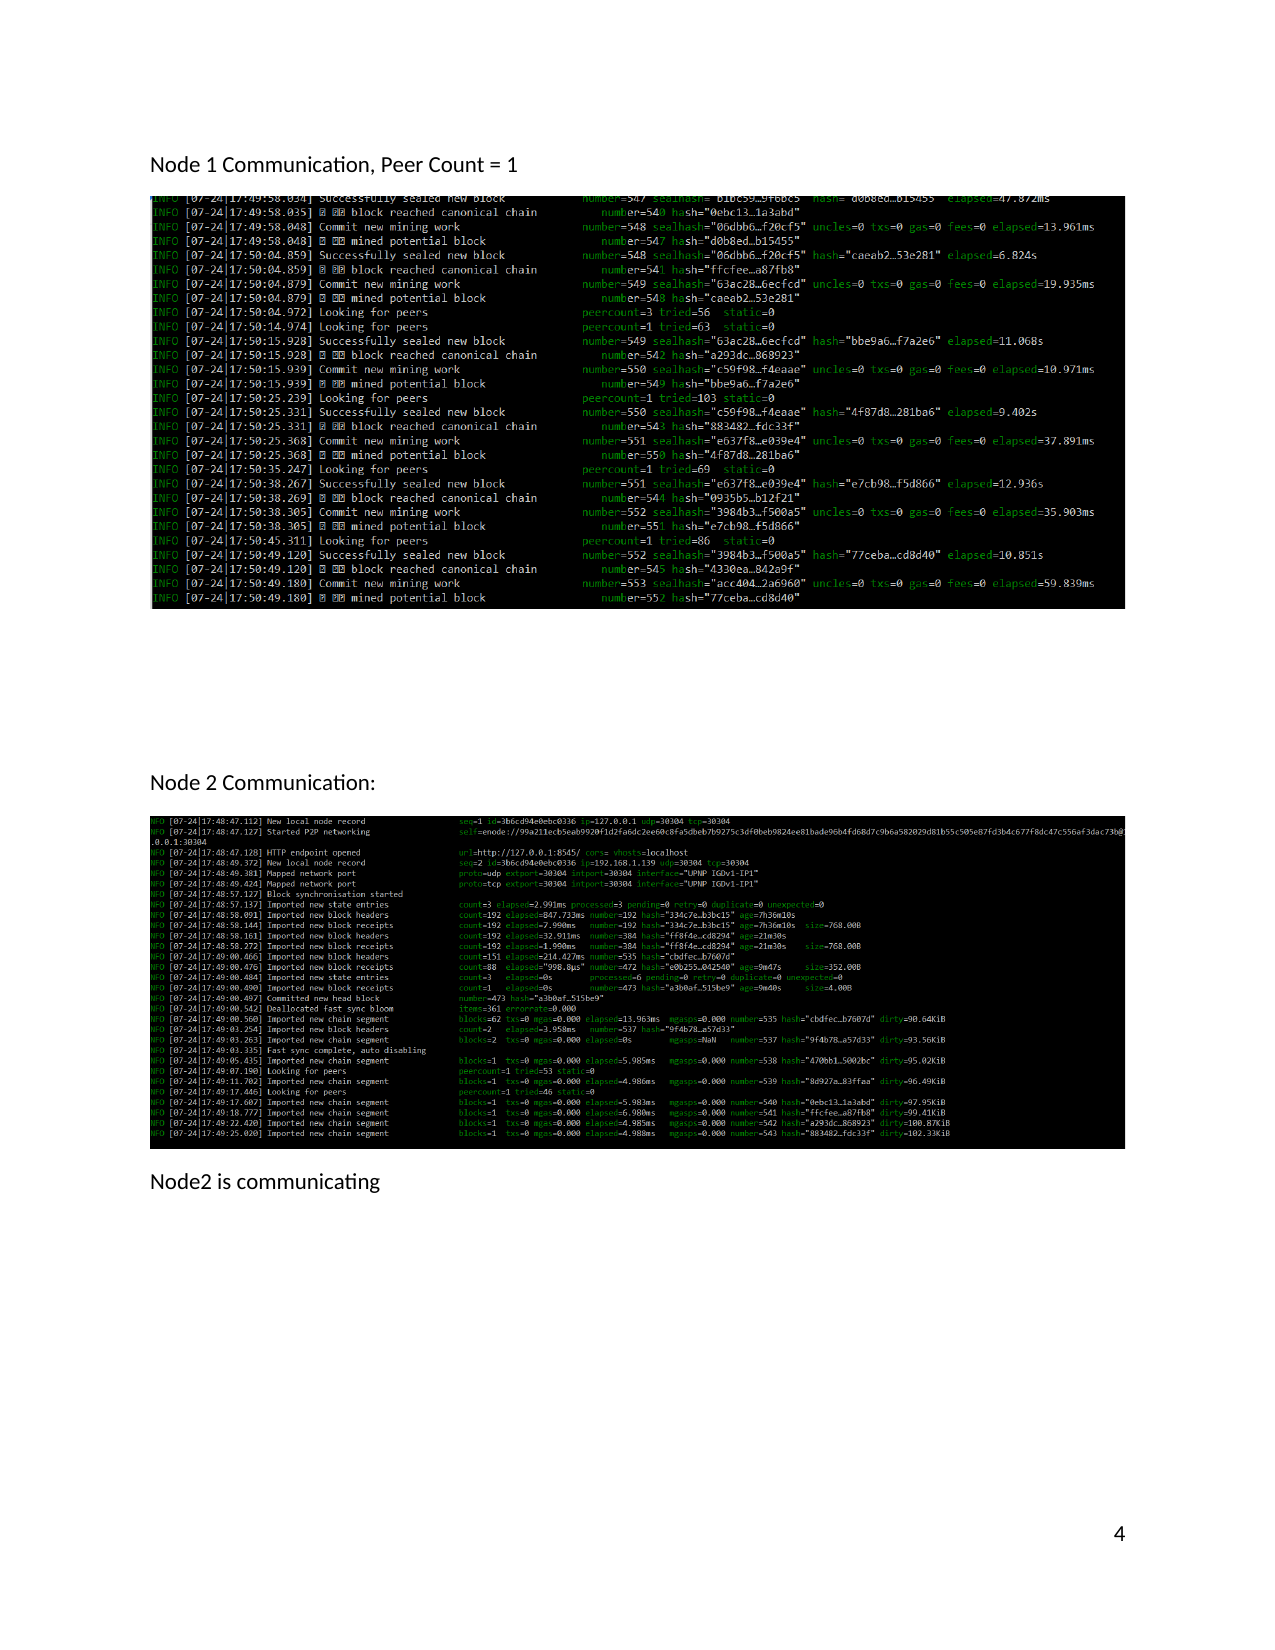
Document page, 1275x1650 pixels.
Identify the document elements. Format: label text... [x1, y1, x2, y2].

text Node 1 Communication, Peer Count = 1 [150, 150, 1125, 178]
text Node 2 Communication: [150, 768, 1125, 796]
picture [150, 196, 1125, 609]
picture [150, 815, 1125, 1149]
text Node2 is communicating [150, 1167, 1125, 1196]
